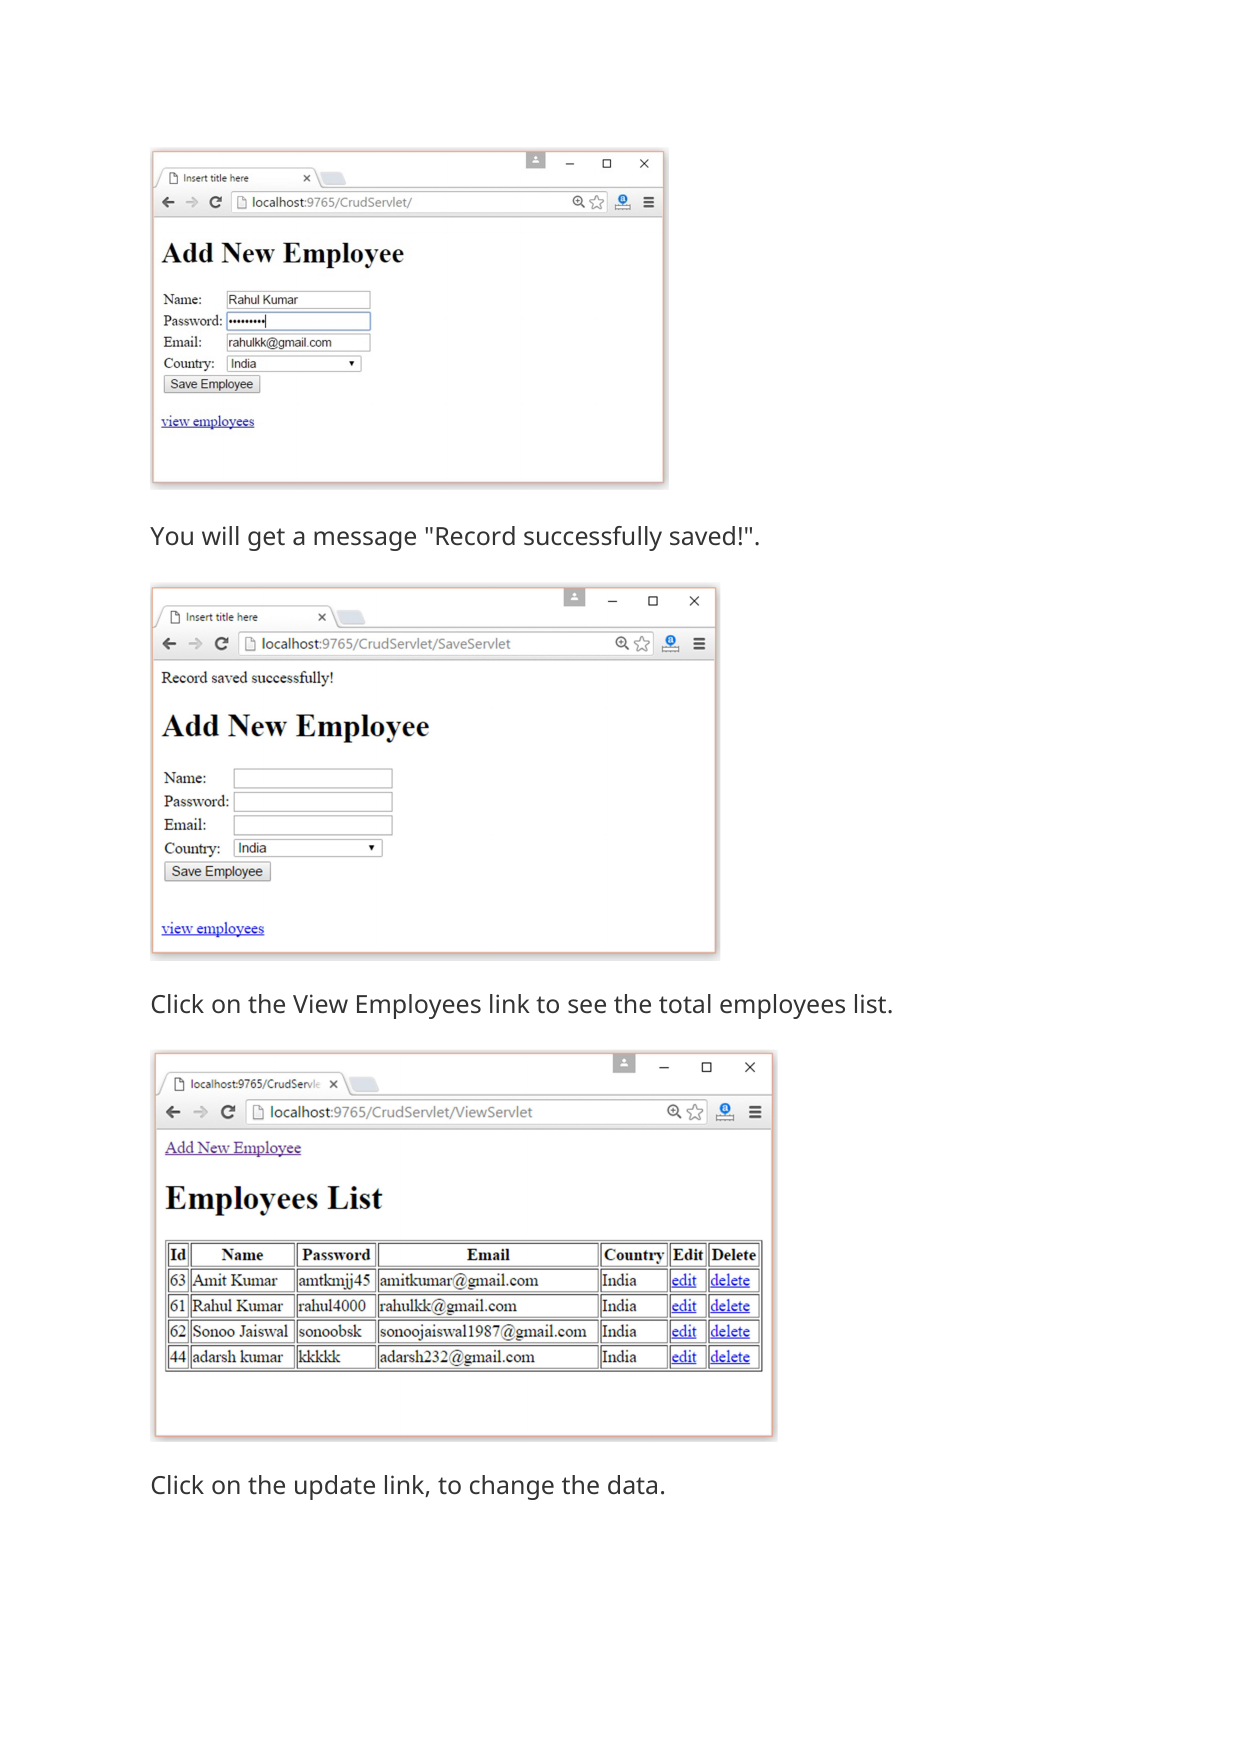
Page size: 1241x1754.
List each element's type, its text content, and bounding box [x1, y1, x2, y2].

picture [149, 582, 721, 961]
text You will get a message "Record successfully saved!". [150, 519, 1103, 553]
picture [149, 1049, 778, 1442]
picture [149, 147, 669, 490]
